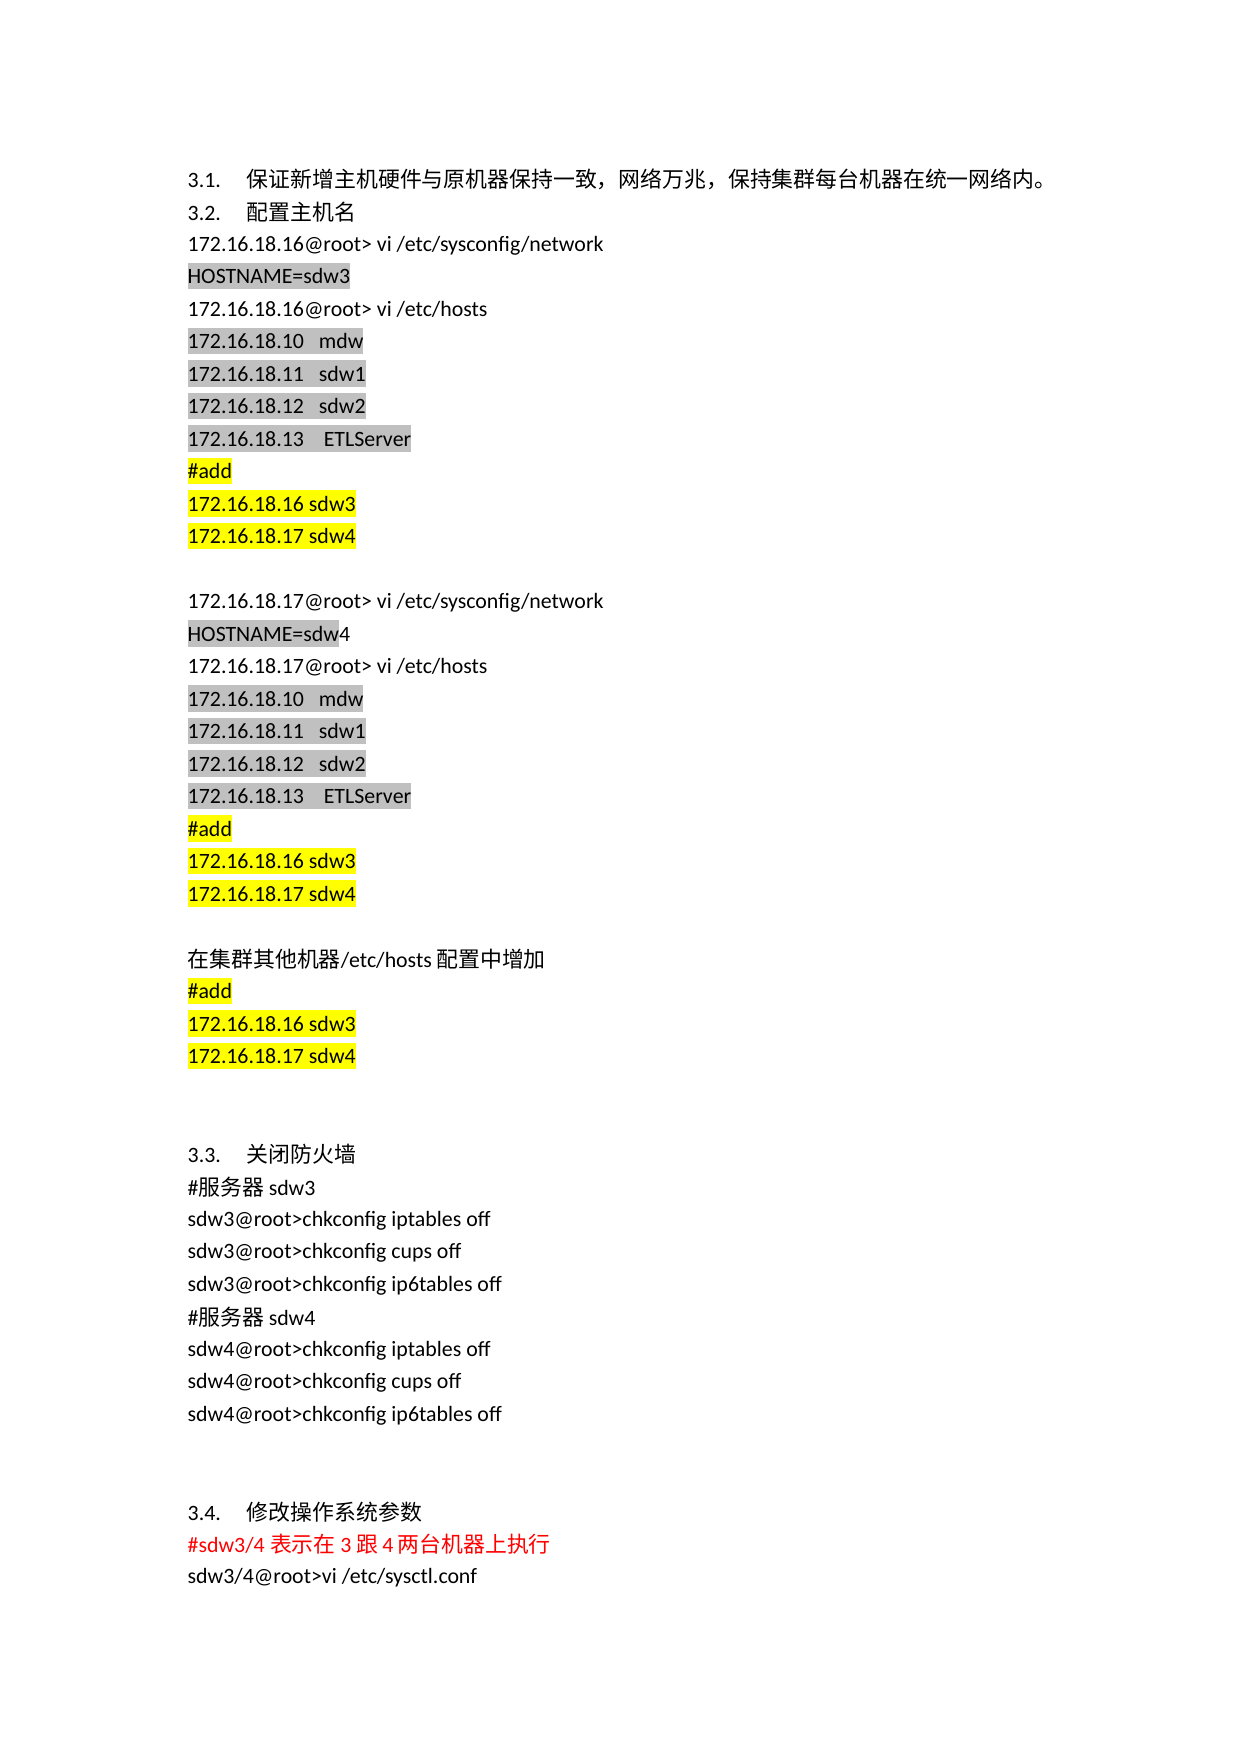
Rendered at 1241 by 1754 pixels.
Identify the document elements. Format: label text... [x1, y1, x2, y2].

text #add [187, 812, 1053, 844]
text 172.16.18.17 sdw4 [187, 519, 1053, 552]
text #add [187, 974, 1053, 1007]
text 172.16.18.16@root> vi /etc/sysconfig/network [187, 227, 1053, 259]
text #sdw3/4 表示在 3跟4两台机器上执行 [187, 1527, 1053, 1559]
text 172.16.18.17@root> vi /etc/hosts [187, 649, 1053, 682]
text sdw3@root>chkconfig cups off [187, 1234, 1053, 1267]
text sdw3/4@root>vi /etc/sysctl.conf [187, 1559, 1053, 1592]
text sdw4@root>chkconfig ip6tables off [187, 1397, 1053, 1429]
text HOSTNAME=sdw4 [187, 617, 1053, 649]
text 172.16.18.11 sdw1 [187, 357, 1053, 389]
text sdw3@root>chkconfig iptables off [187, 1202, 1053, 1234]
text 172.16.18.11 sdw1 [187, 714, 1053, 747]
text 172.16.18.16@root> vi /etc/hosts [187, 292, 1053, 324]
text sdw3@root>chkconfig ip6tables off [187, 1267, 1053, 1299]
text sdw4@root>chkconfig cups off [187, 1364, 1053, 1397]
text 172.16.18.10 mdw [187, 324, 1053, 357]
text #服务器sdw4 [187, 1299, 1053, 1332]
text 172.16.18.16 sdw3 [187, 1007, 1053, 1039]
text 172.16.18.17 sdw4 [187, 877, 1053, 909]
list 关闭防火墙 [187, 1137, 1053, 1169]
text #add [187, 454, 1053, 487]
text 172.16.18.13 ETLServer [187, 779, 1053, 812]
list 修改操作系统参数 [187, 1494, 1053, 1527]
list 配置主机名 [187, 194, 1053, 227]
text 172.16.18.12 sdw2 [187, 747, 1053, 779]
list 保证新增主机硬件与原机器保持一致，网络万兆，保持集群每台机器在统一网络内。 [187, 162, 1053, 194]
text 172.16.18.17@root> vi /etc/sysconfig/network [187, 584, 1053, 617]
text 在集群其他机器/etc/hosts配置中增加 [187, 942, 1053, 974]
text #服务器sdw3 [187, 1169, 1053, 1202]
text sdw4@root>chkconfig iptables off [187, 1332, 1053, 1364]
text HOSTNAME=sdw3 [187, 259, 1053, 292]
text 172.16.18.16 sdw3 [187, 844, 1053, 877]
text 172.16.18.12 sdw2 [187, 389, 1053, 422]
text 172.16.18.13 ETLServer [187, 422, 1053, 454]
text 172.16.18.16 sdw3 [187, 487, 1053, 519]
text 172.16.18.10 mdw [187, 682, 1053, 714]
text 172.16.18.17 sdw4 [187, 1039, 1053, 1072]
